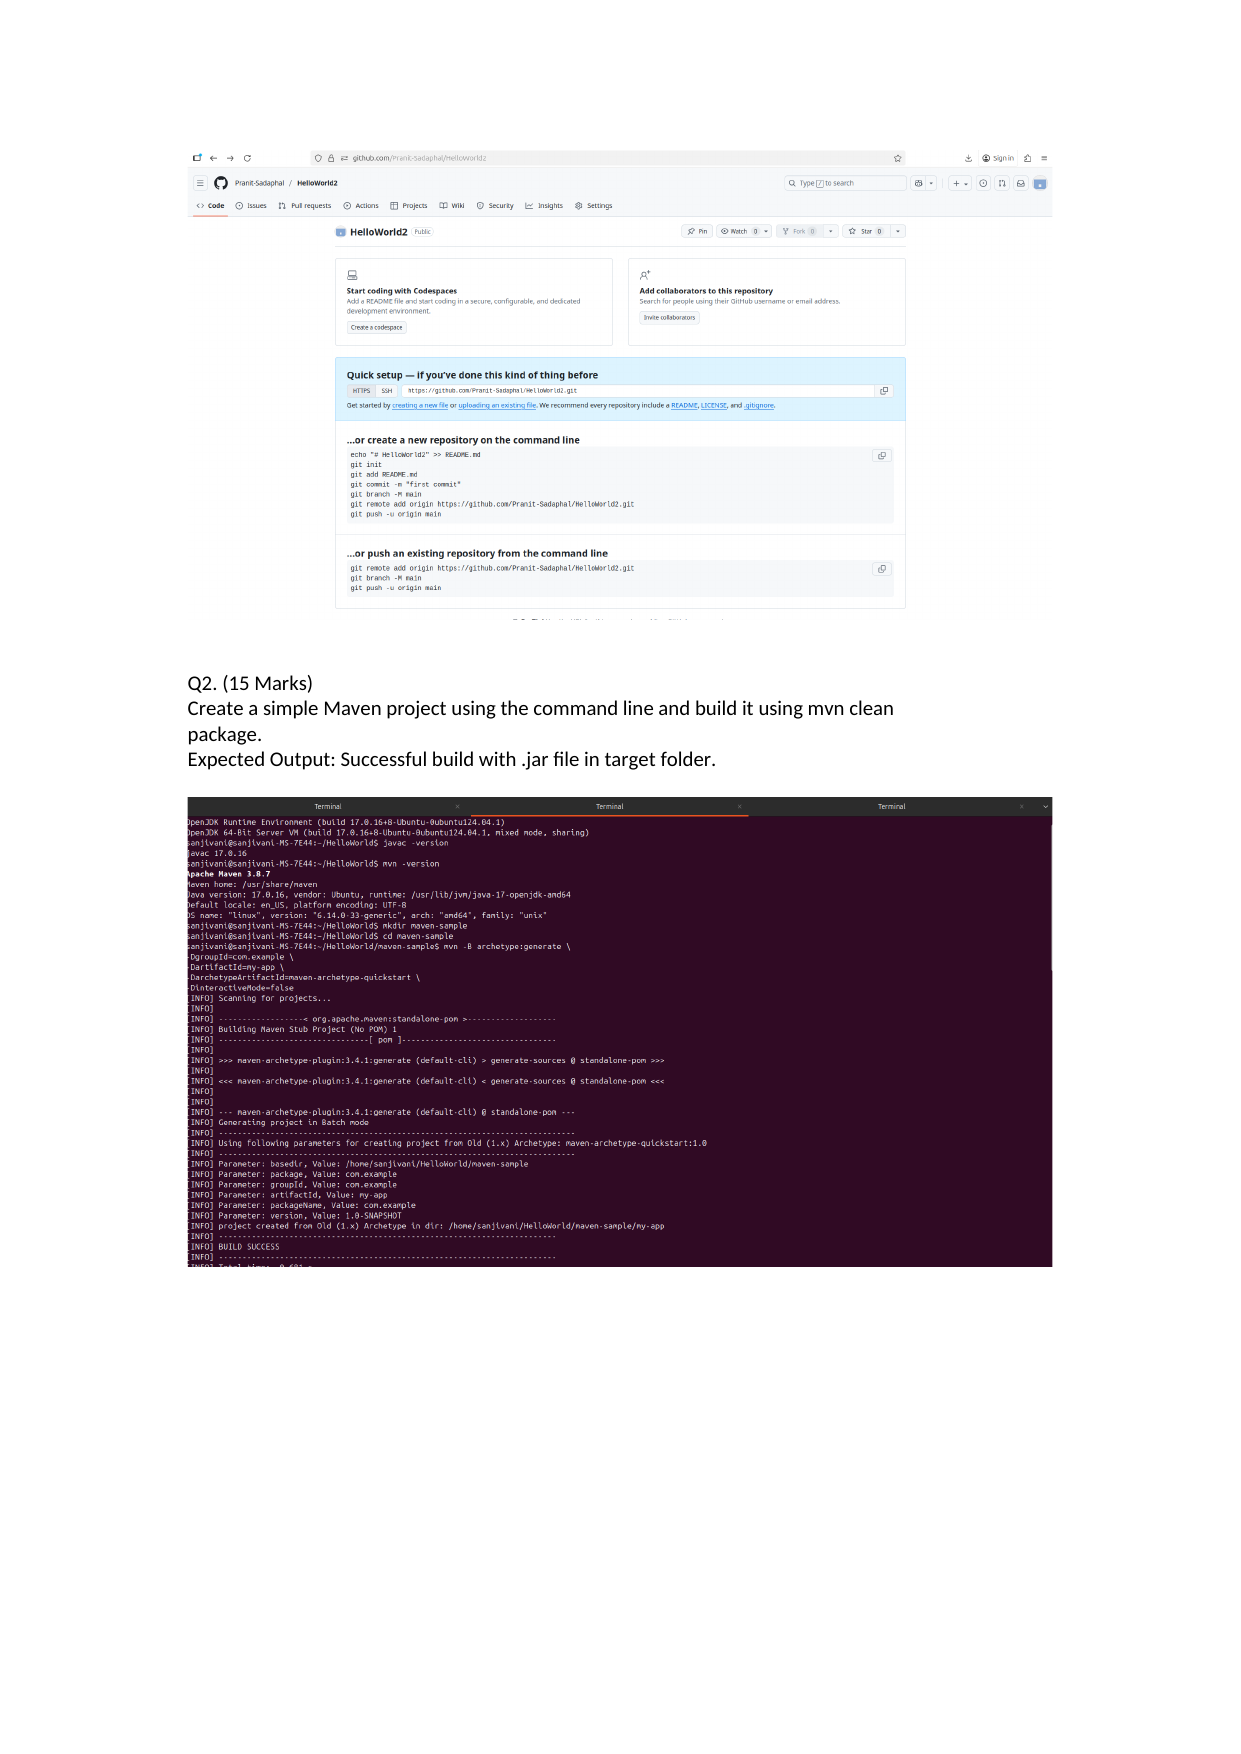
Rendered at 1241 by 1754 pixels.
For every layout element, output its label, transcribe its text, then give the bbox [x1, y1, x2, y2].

picture [187, 797, 1053, 1267]
text Create a simple Maven project using the command line and build it using mvn clean [187, 695, 1053, 721]
text Q2. (15 Marks) [187, 670, 1053, 695]
text Expected Output: Successful build with .jar file in target folder. [187, 746, 1053, 772]
text package. [187, 721, 1053, 746]
picture [187, 150, 1053, 620]
